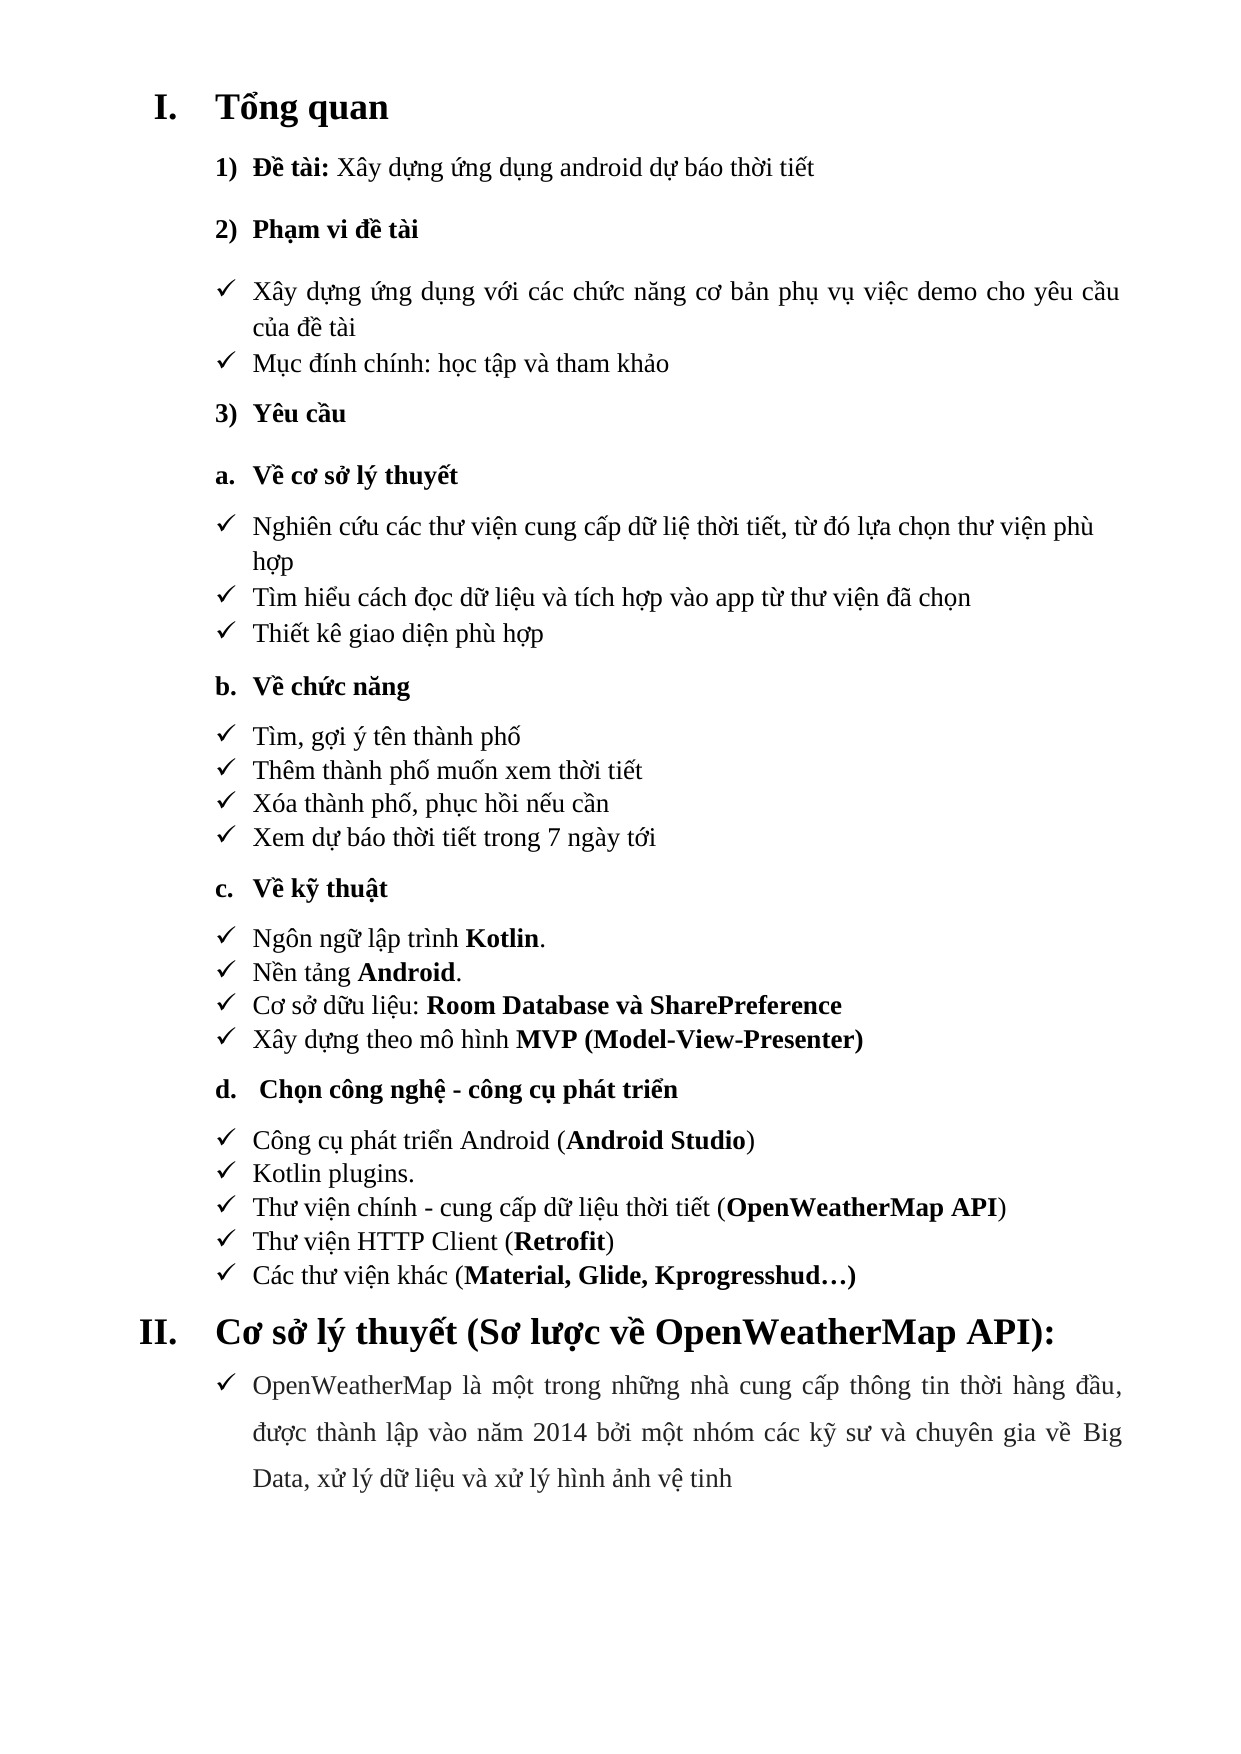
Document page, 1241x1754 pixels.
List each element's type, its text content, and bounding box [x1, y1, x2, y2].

text Tổng quan [177, 84, 1122, 127]
list Các thư viện khác (Material, Glide, Kprogresshud…) [215, 1259, 1122, 1290]
list Nền tảng Android. [215, 956, 1122, 987]
list Xây dựng theo mô hình MVP (Model-View-Presenter) [215, 1023, 1122, 1054]
list Nghiên cứu các thư viện cung cấp dữ liệ thời tiết, từ đó lựa chọn thư viện phù hợp [215, 510, 1122, 577]
list Tìm hiểu cách đọc dữ liệu và tích hợp vào app từ thư viện đã chọn [215, 581, 1122, 612]
list Thư viện chính - cung cấp dữ liệu thời tiết (OpenWeatherMap API) [215, 1191, 1122, 1222]
list Thêm thành phố muốn xem thời tiết [215, 754, 1122, 785]
list Tìm, gợi ý tên thành phố [215, 720, 1122, 751]
text Yêu cầu [215, 397, 1122, 428]
text Về cơ sở lý thuyết [215, 459, 1122, 491]
list Thư viện HTTP Client (Retrofit) [215, 1225, 1122, 1256]
list Xóa thành phố, phục hồi nếu cần [215, 787, 1122, 819]
text Đề tài: Xây dựng ứng dụng android dự báo thời tiết [215, 151, 1122, 182]
text Về kỹ thuật [215, 872, 1122, 903]
list OpenWeatherMap là một trong những nhà cung cấp thông tin thời hàng đầu, được thành lập vào năm 2014 bởi một nhóm các kỹ sư và chuyên gia về Big Data, xử lý dữ liệu và xử lý hình ảnh vệ tinh [215, 1369, 1122, 1493]
list Xây dựng ứng dụng với các chức năng cơ bản phụ vụ việc demo cho yêu cầu của đề tài [215, 275, 1122, 342]
list Thiết kê giao diện phù hợp [215, 617, 1122, 648]
list Cơ sở dữu liệu: Room Database và SharePreference [215, 989, 1122, 1021]
text Chọn công nghệ - công cụ phát triển [215, 1073, 1122, 1105]
list Xem dự báo thời tiết trong 7 ngày tới [215, 821, 1122, 852]
text Phạm vi đề tài [215, 213, 1122, 244]
list Mục đính chính: học tập và tham khảo [215, 347, 1122, 378]
list Kotlin plugins. [215, 1157, 1122, 1189]
list Công cụ phát triển Android (Android Studio) [215, 1124, 1122, 1155]
text Cơ sở lý thuyết (Sơ lược về OpenWeatherMap API): [177, 1309, 1122, 1352]
list Ngôn ngữ lập trình Kotlin. [215, 922, 1122, 953]
text Về chức năng [215, 670, 1122, 701]
